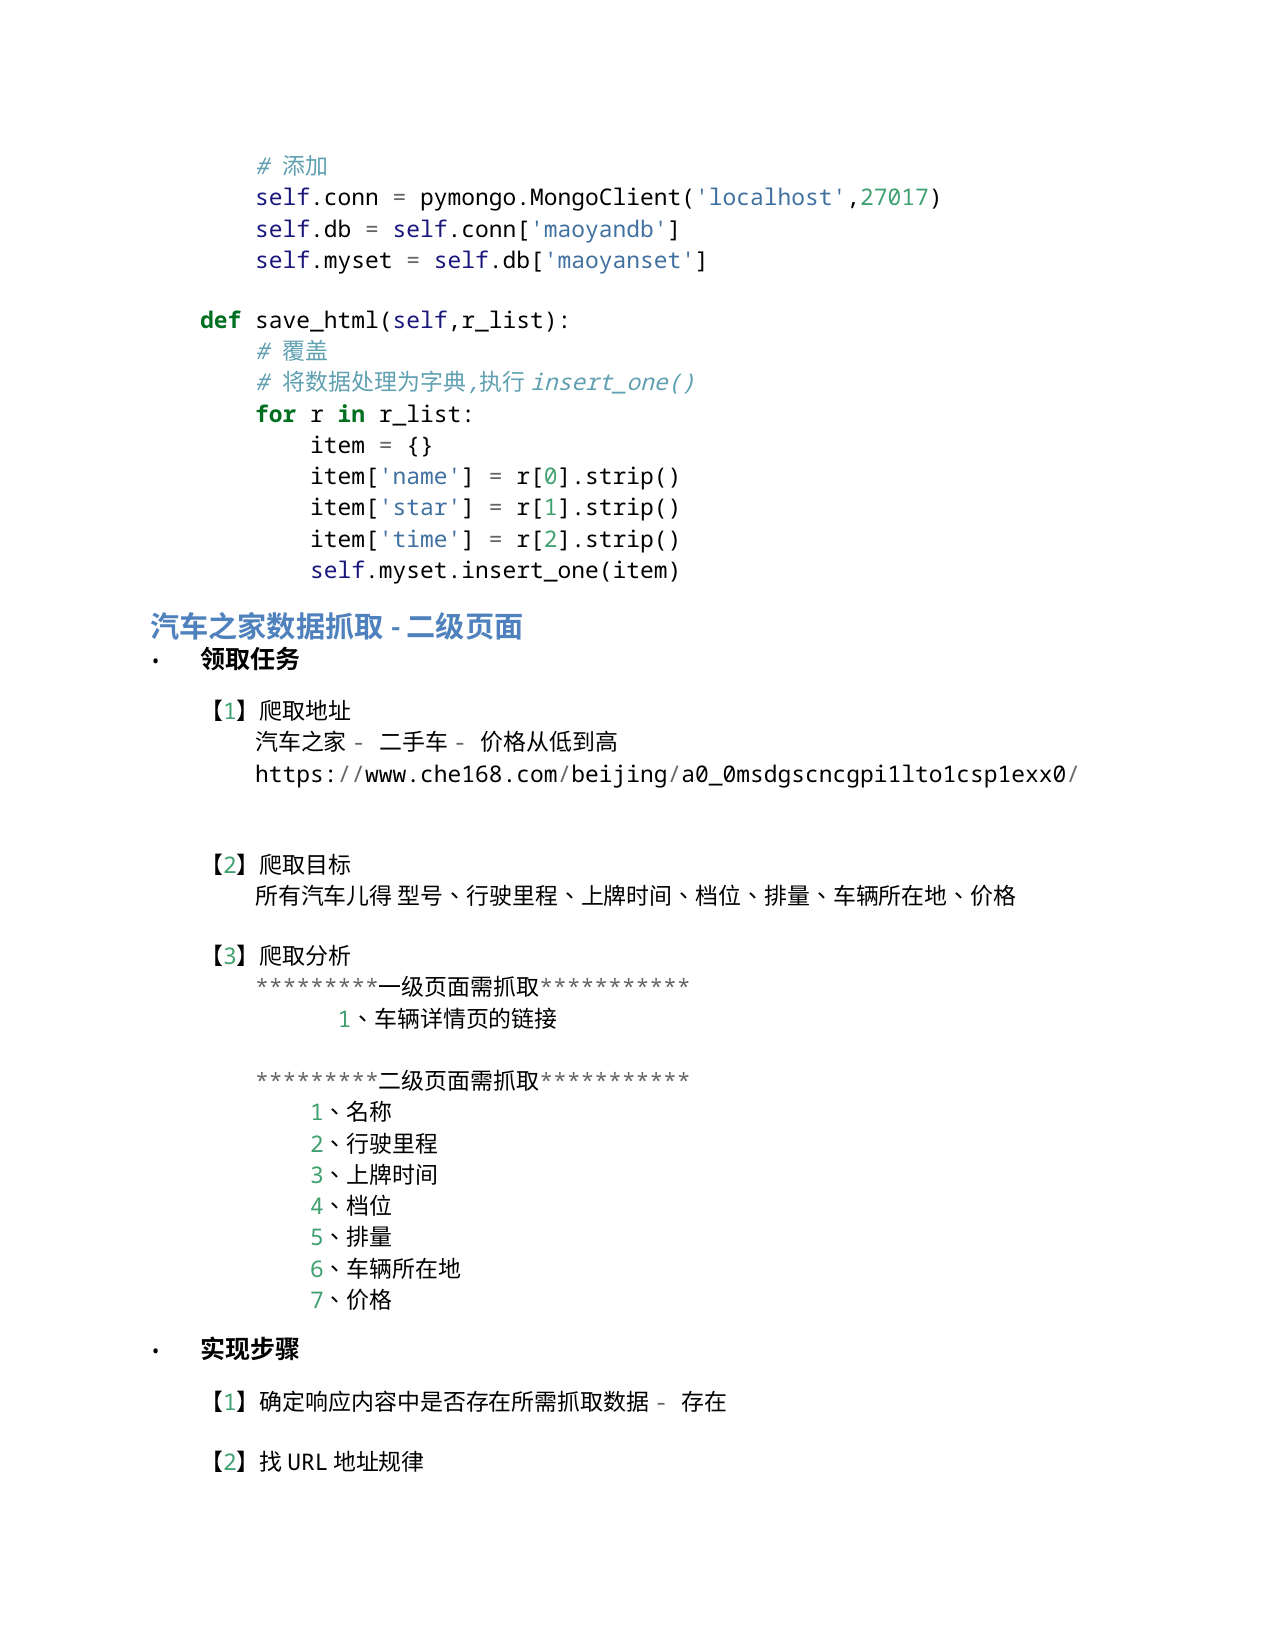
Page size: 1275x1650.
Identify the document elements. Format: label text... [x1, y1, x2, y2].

list 【1】爬取地址 汽车之家 - 二手车 - 价格从低到高 https://www.che168.com/beijing/a0_0msdgscncgpi1lto1csp1exx0/ 【2】爬取目标 所有汽车儿得 型号、行驶里程、上牌时间、档位、排量、车辆所在地、价格 【3】爬取分析 *********一级页面需抓取*********** 1、车辆详情页的链接 *********二级页面需抓取*********** 1、名称 2、行驶里程 3、上牌时间 4、档位 5、排量 6、车辆所在地 7、价格 [150, 695, 1125, 1315]
subtitle 汽车之家数据抓取 - 二级页面 [150, 606, 1125, 646]
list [150, 1386, 1125, 1477]
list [150, 150, 1125, 585]
list 领取任务 [150, 646, 1125, 674]
list 实现步骤 [150, 1336, 1125, 1365]
